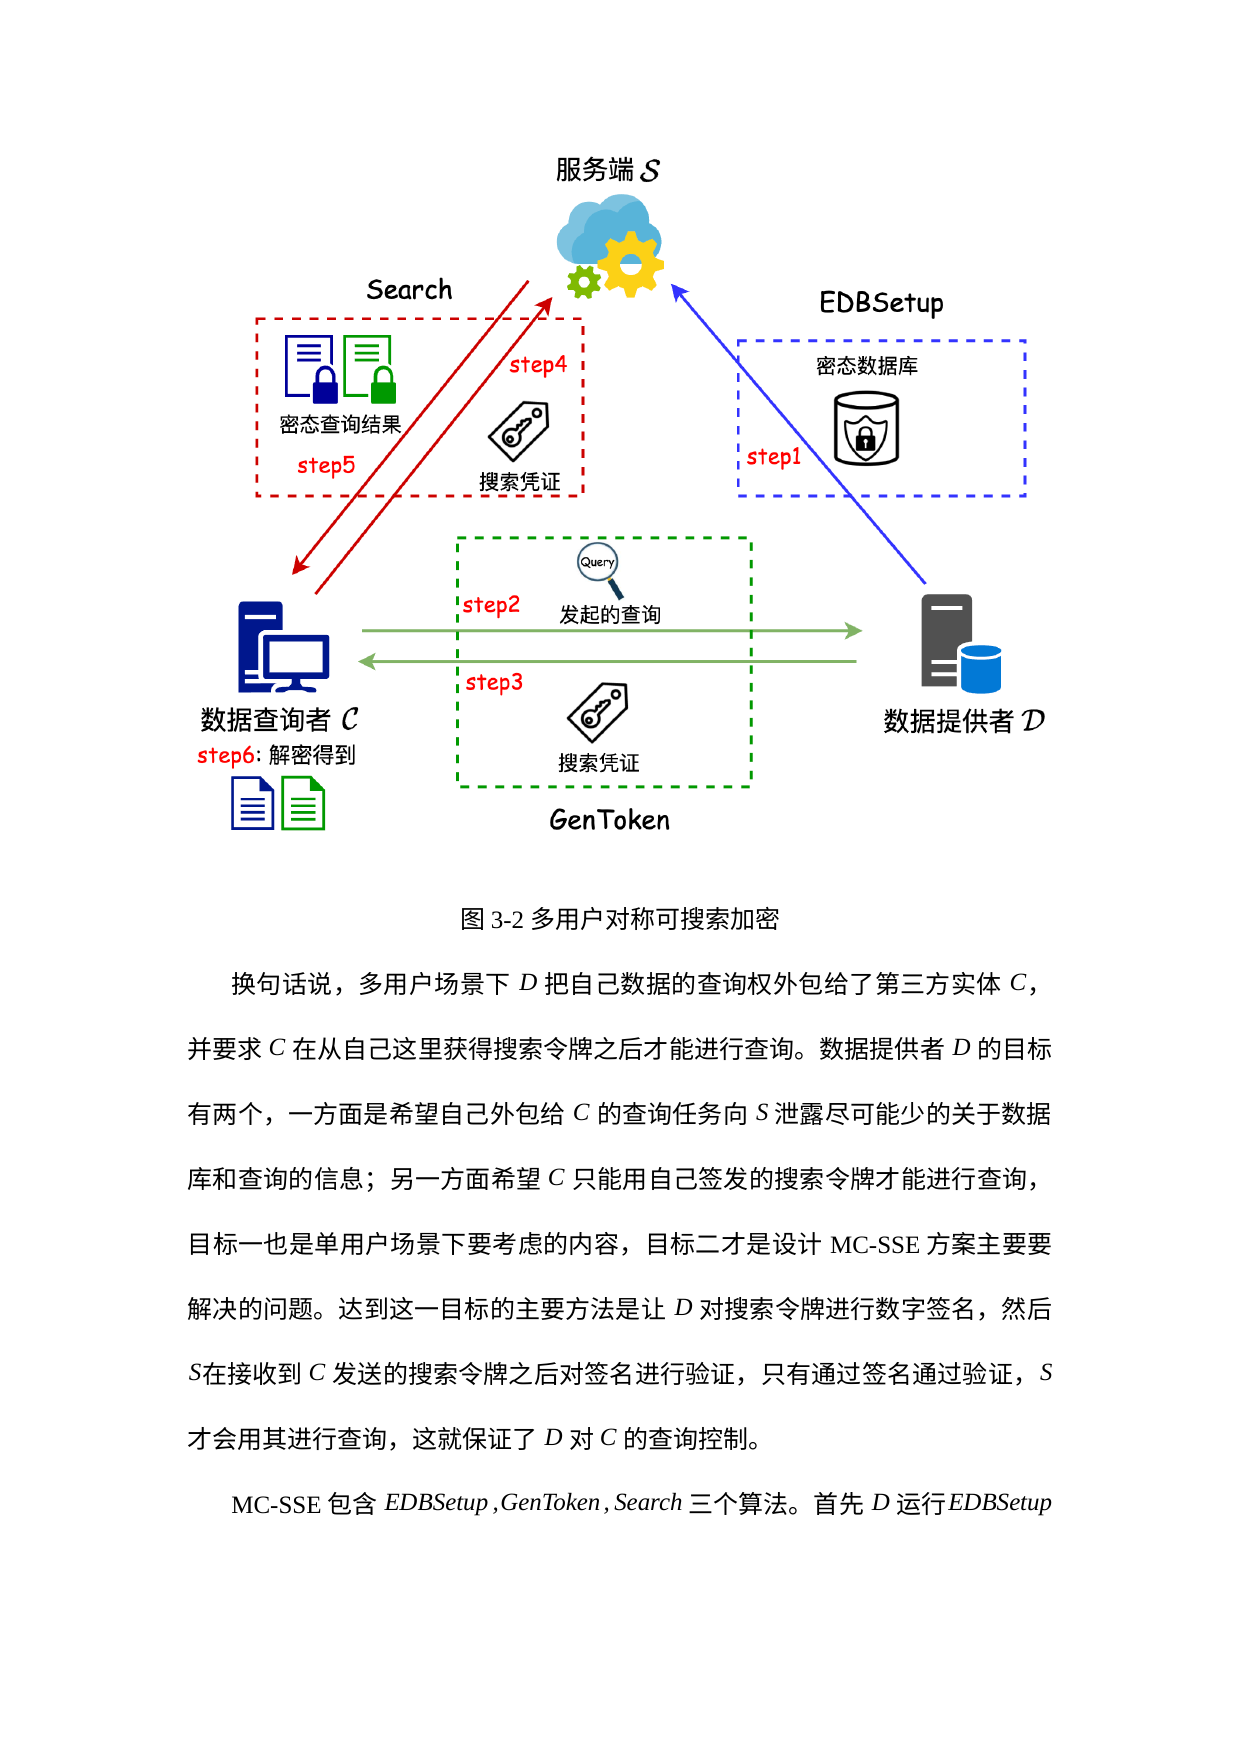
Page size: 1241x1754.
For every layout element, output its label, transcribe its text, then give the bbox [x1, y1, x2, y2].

text 换句话说，多用户场景下 把自己数据的查询权外包给了第三方实体 ，并要求 在从自己这里获得搜索令牌之后才能进行查询。数据提供者 的目标有两个，一方面是希望自己外包给 的查询任务向 泄露尽可能少的关于数据库和查询的信息；另一方面希望 只能用自己签发的搜索令牌才能进行查询，目标一也是单用户场景下要考虑的内容，目标二才是设计MC-SSE方案主要要解决的问题。达到这一目标的主要方法是让 对搜索令牌进行数字签名，然后 在接收到 发送的搜索令牌之后对签名进行验证，只有通过签名通过验证， 才会用其进行查询，这就保证了 对 的查询控制。 [187, 950, 1053, 1470]
picture [187, 153, 1053, 842]
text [187, 1470, 1053, 1535]
